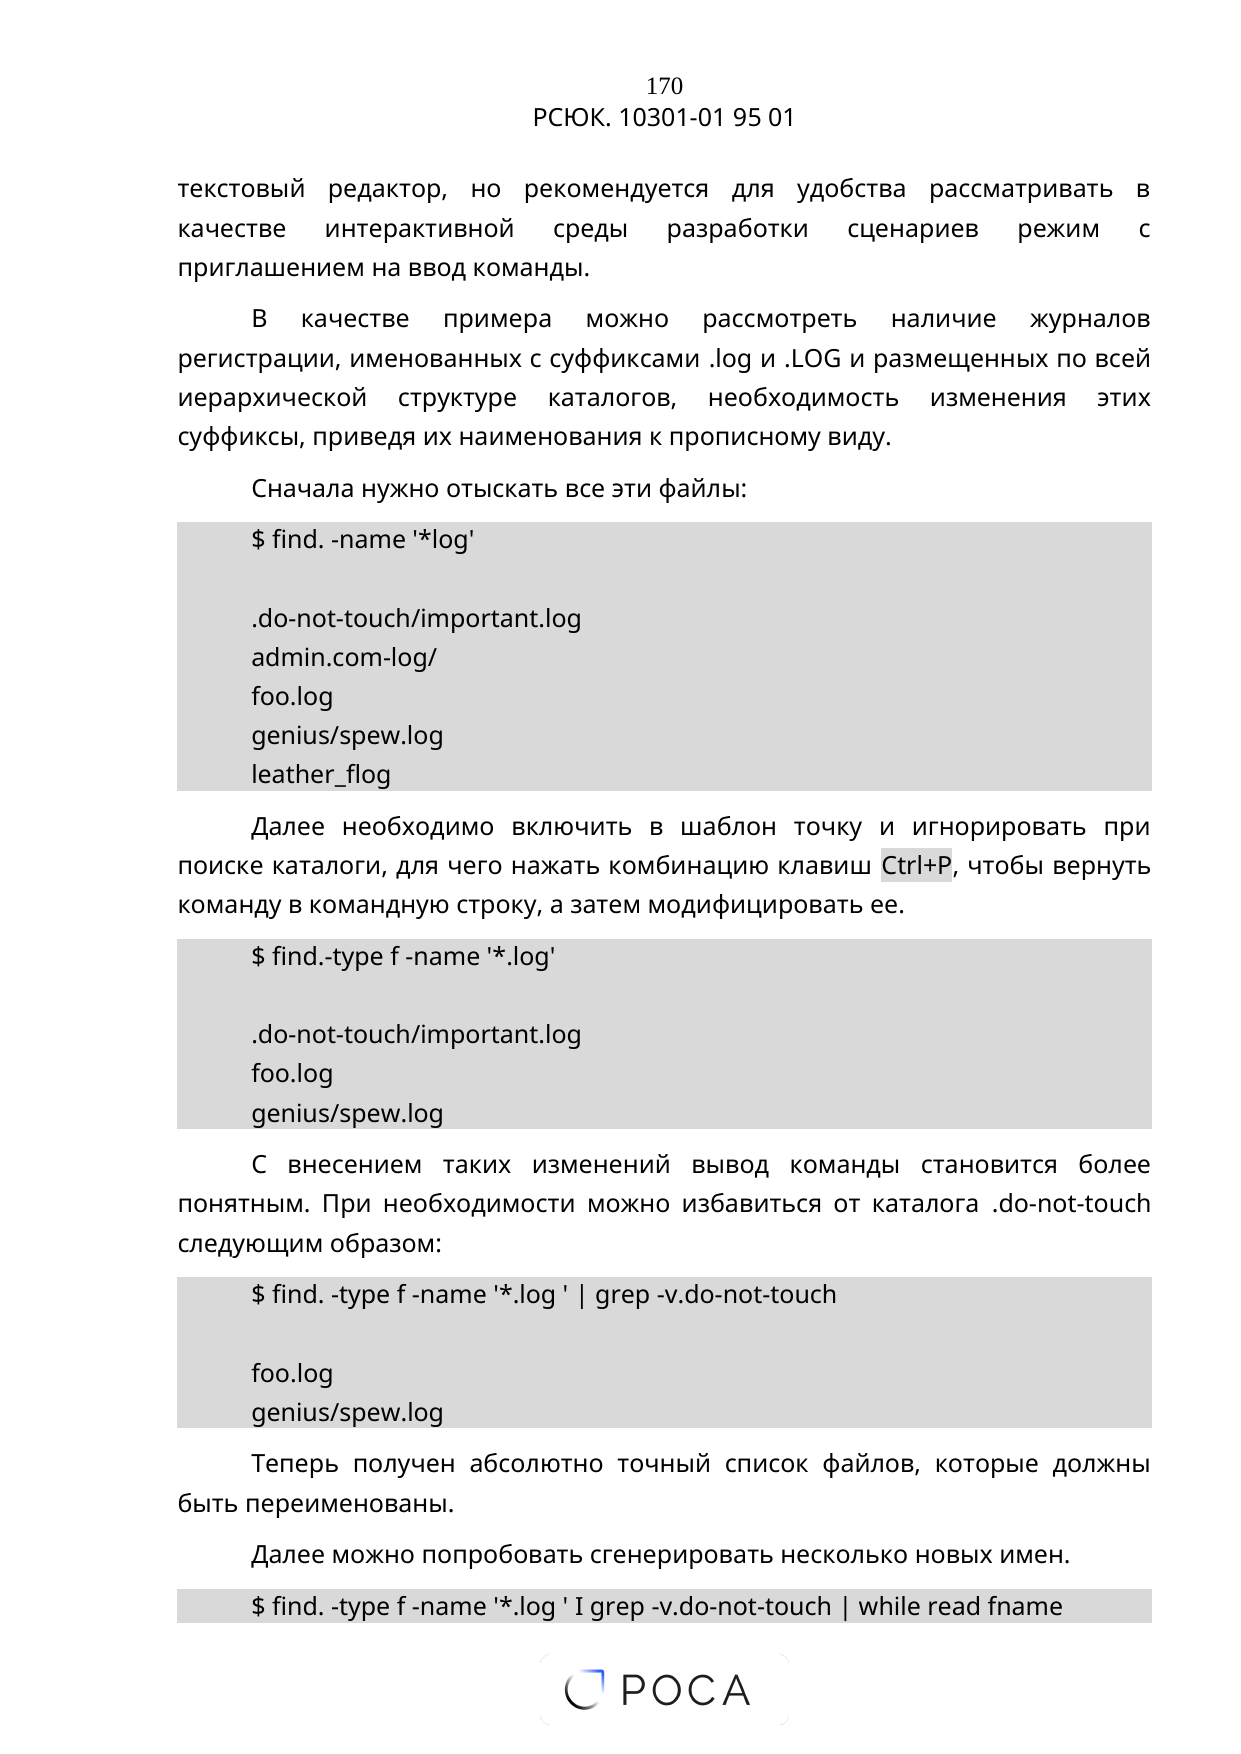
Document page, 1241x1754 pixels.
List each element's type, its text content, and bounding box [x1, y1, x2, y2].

text В качестве примера можно рассмотреть наличие журналов регистрации, именованных с суффиксами .log и .LOG и размещенных по всей иерархической структуре каталогов, необходимость изменения этих суффиксы, приведя их наименования к прописному виду. [177, 301, 1152, 453]
text foo.log [177, 1056, 1152, 1090]
text Далее можно попробовать сгенерировать несколько новых имен. [177, 1537, 1152, 1571]
text $ find. -name '*log' [177, 522, 1152, 556]
text genius/spew.log [177, 718, 1152, 752]
text .do-not-touch/important.log [177, 1017, 1152, 1051]
text genius/spew.log [177, 1394, 1152, 1428]
text $ find. -type f -name '*.log ' | grep -v.do-not-touch [177, 1277, 1152, 1311]
text С внесением таких изменений вывод команды становится более понятным. При необходимости можно избавиться от каталога .do-not-touch следующим образом: [177, 1147, 1152, 1259]
text Сначала нужно отыскать все эти файлы: [177, 470, 1152, 504]
text foo.log [177, 1355, 1152, 1389]
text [177, 171, 1152, 283]
text admin.com-log/ [177, 639, 1152, 673]
text Теперь получен абсолютно точный список файлов, которые должны быть переименованы. [177, 1446, 1152, 1519]
picture [540, 1654, 789, 1725]
text .do-not-touch/important.log [177, 600, 1152, 634]
text genius/spew.log [177, 1095, 1152, 1129]
text Далее необходимо включить в шаблон точку и игнорировать при поиске каталоги, для чего нажать комбинацию клавиш Ctrl+P, чтобы вернуть команду в командную строку, а затем модифицировать ее. [177, 809, 1152, 921]
text leather_flog [177, 757, 1152, 791]
text $ find. -type f -name '*.log ' I grep -v.do-not-touch | while read fname [177, 1589, 1152, 1623]
text $ find.-type f -name '*.log' [177, 939, 1152, 973]
text foo.log [177, 679, 1152, 713]
